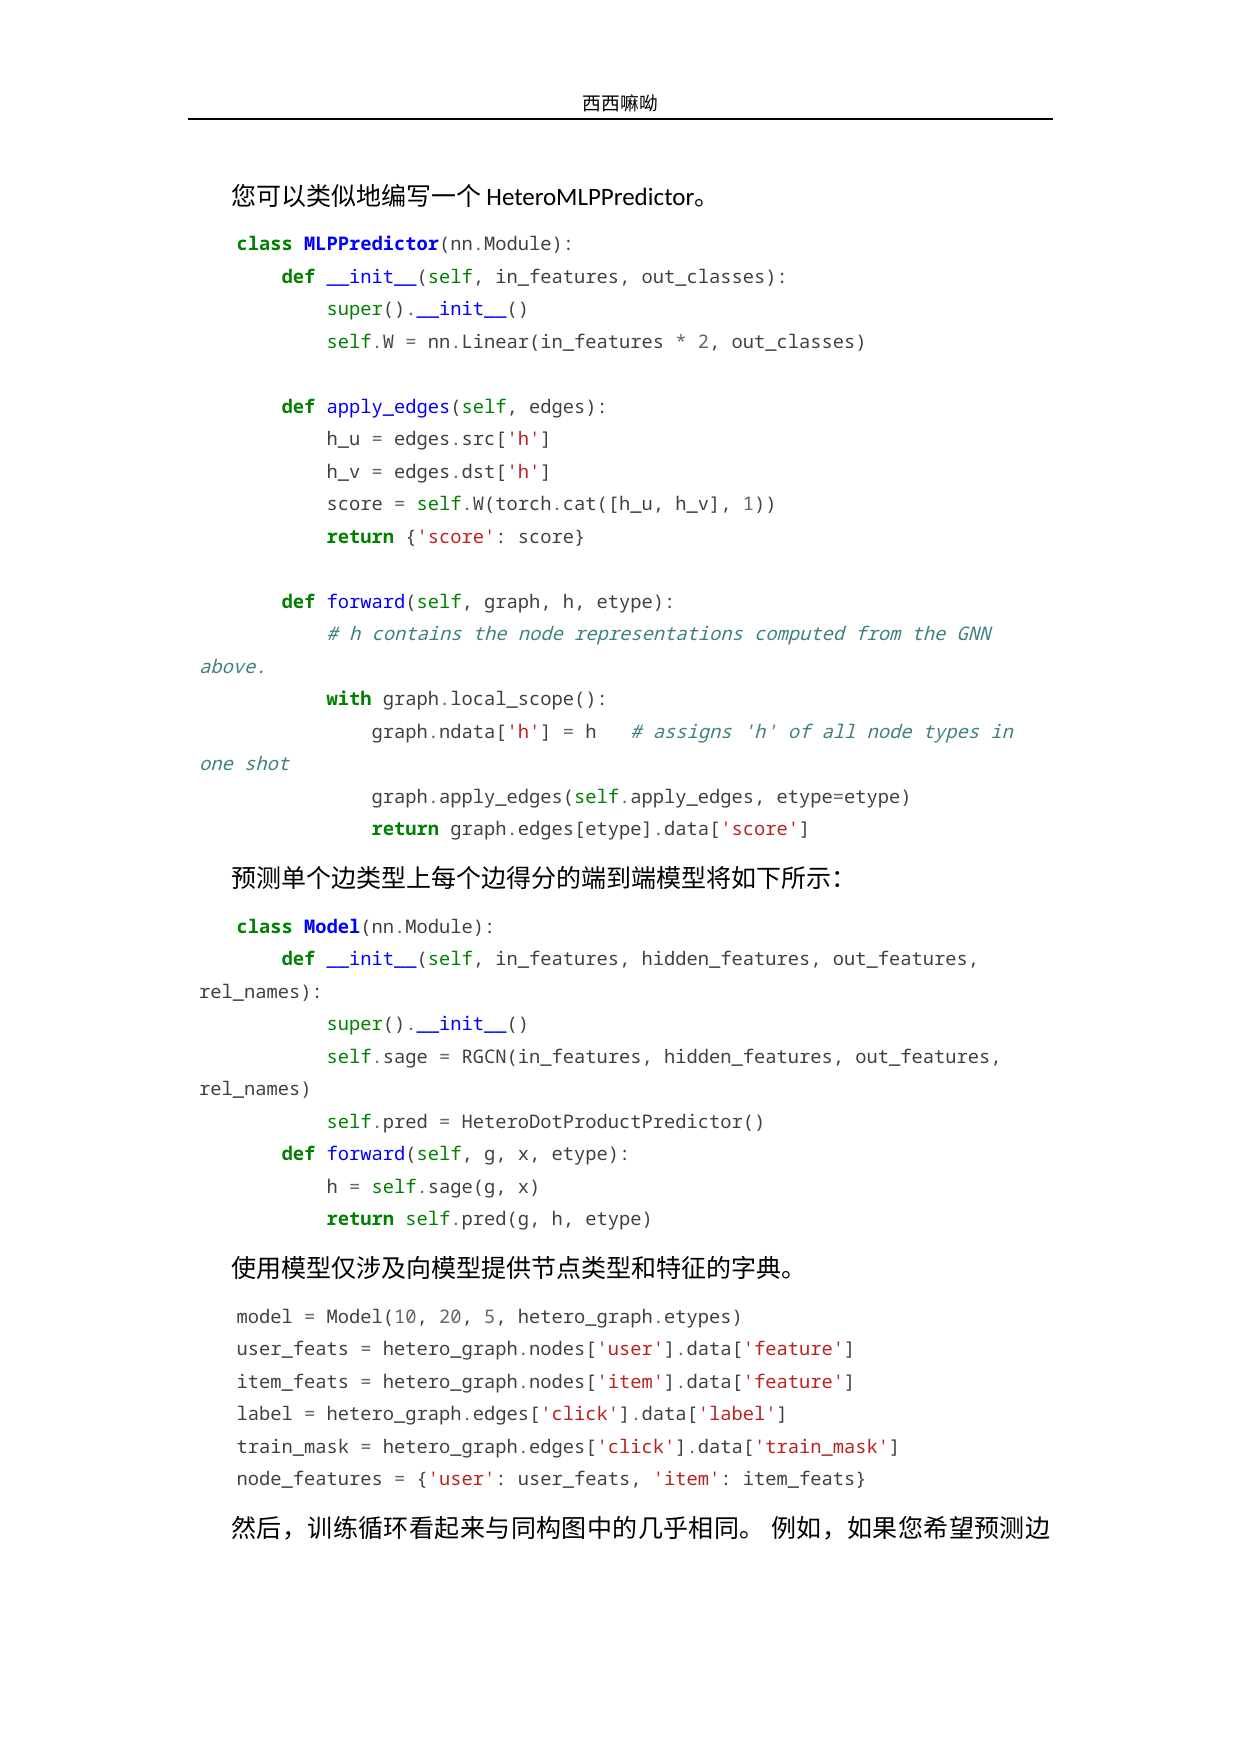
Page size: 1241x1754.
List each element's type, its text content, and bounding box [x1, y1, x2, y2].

table_header model = Model(10, 20, 5, hetero_graph.etypes) user_feats = hetero_graph.nodes['user'].data['feature'] item_feats = hetero_graph.nodes['item'].data['feature'] label = hetero_graph.edges['click'].data['label'] train_mask = hetero_graph.edges['click'].data['train_mask'] node_features = {'user': user_feats, 'item': item_feats} [188, 1300, 1044, 1494]
table_header class MLPPredictor(nn.Module): def __init__(self, in_features, out_classes): super().__init__() self.W = nn.Linear(in_features * 2, out_classes) def apply_edges(self, edges): h_u = edges.src['h'] h_v = edges.dst['h'] score = self.W(torch.cat([h_u, h_v], 1)) return {'score': score} def forward(self, graph, h, etype): # h contains the node representations computed from the GNN above. with graph.local_scope(): graph.ndata['h'] = h # assigns 'h' of all node types in one shot graph.apply_edges(self.apply_edges, etype=etype) return graph.edges[etype].data['score'] [188, 227, 1044, 844]
text 您可以类似地编写一个HeteroMLPPredictor。 [187, 162, 1053, 227]
table_header class Model(nn.Module): def __init__(self, in_features, hidden_features, out_features, rel_names): super().__init__() self.sage = RGCN(in_features, hidden_features, out_features, rel_names) self.pred = HeteroDotProductPredictor() def forward(self, g, x, etype): h = self.sage(g, x) return self.pred(g, h, etype) [188, 910, 1044, 1234]
text 使用模型仅涉及向模型提供节点类型和特征的字典。 [187, 1234, 1053, 1299]
text 预测单个边类型上每个边得分的端到端模型将如下所示： [187, 844, 1053, 909]
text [187, 1494, 1053, 1559]
